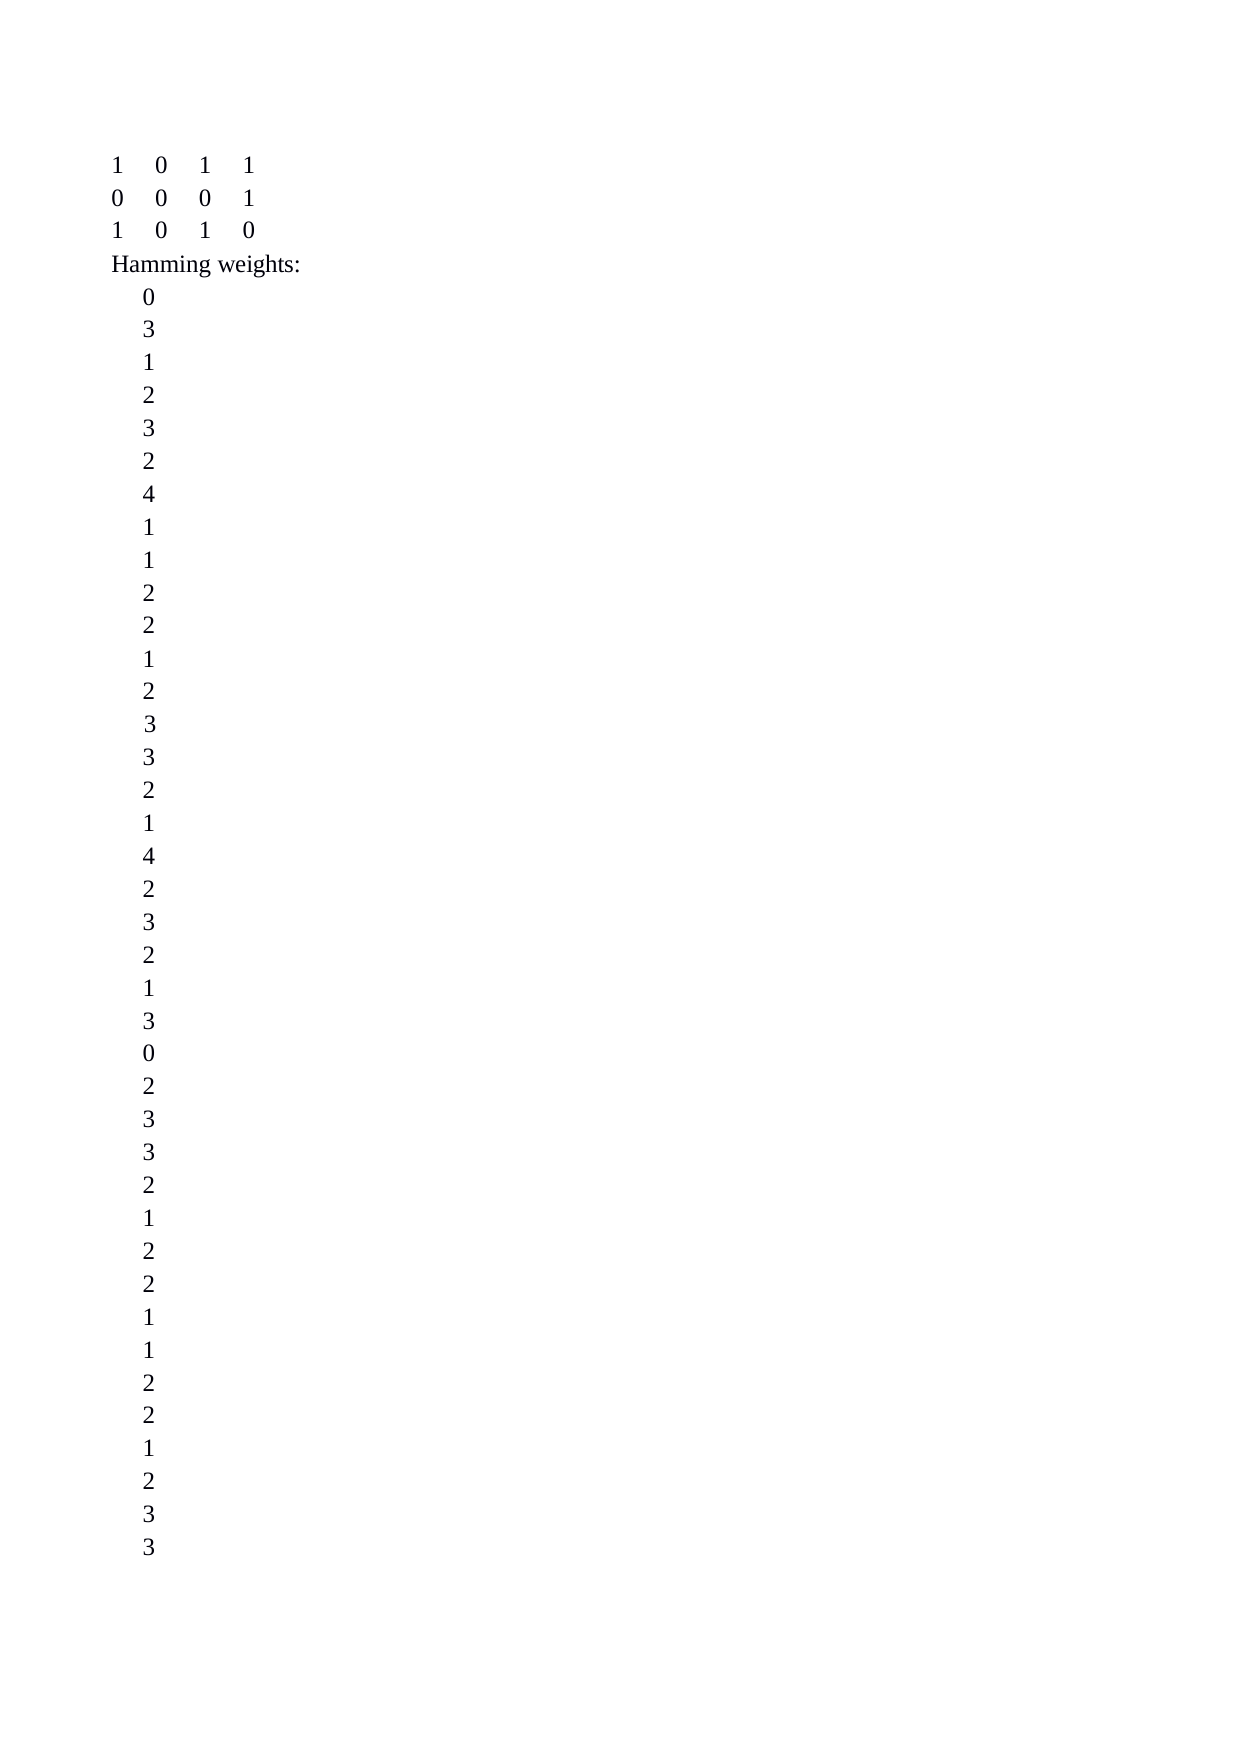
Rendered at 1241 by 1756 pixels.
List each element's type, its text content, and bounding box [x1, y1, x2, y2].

text 0 [142, 1038, 1132, 1067]
text 1 [142, 808, 1132, 837]
text 2 [142, 1466, 1132, 1495]
text 2 [142, 1236, 1132, 1265]
text 3 [142, 1499, 1132, 1528]
text Hamming weights: [111, 249, 302, 277]
text 1 [142, 347, 1132, 376]
text 2 [142, 676, 1132, 705]
text 3 [144, 709, 1132, 738]
text 4 [142, 479, 1132, 508]
text 2 [142, 446, 1132, 475]
text 1 [142, 512, 1132, 541]
text 1 [142, 973, 1132, 1001]
text 2 [142, 775, 1132, 804]
text 3 [142, 1006, 1132, 1034]
text 1 [142, 1203, 1132, 1232]
text 1 [142, 1433, 1132, 1462]
text 2 [142, 380, 1132, 409]
text 1 0 1 1 [111, 150, 1132, 178]
text 2 [142, 1269, 1132, 1298]
text 2 [142, 1401, 1132, 1429]
text 3 [142, 1137, 1132, 1166]
text 3 [142, 907, 1132, 936]
text 2 [142, 1170, 1132, 1199]
text 2 [142, 611, 1132, 639]
text 1 0 1 0 [111, 216, 1132, 244]
text 4 [142, 841, 1132, 870]
text 2 [142, 1071, 1132, 1100]
text 3 [142, 413, 1132, 442]
text 3 [142, 315, 1132, 343]
text 3 [142, 742, 1132, 771]
text 2 [142, 1368, 1132, 1397]
text 2 [142, 578, 1132, 606]
text 2 [142, 874, 1132, 903]
text 0 0 0 1 [111, 183, 1132, 212]
text 3 [142, 1104, 1132, 1133]
text 1 [142, 1335, 1132, 1363]
text 2 [142, 940, 1132, 968]
text 3 [142, 1532, 1132, 1561]
text 1 [142, 644, 1132, 672]
text 1 [142, 1302, 1132, 1331]
text 1 [142, 545, 1132, 574]
text 0 [142, 282, 302, 310]
